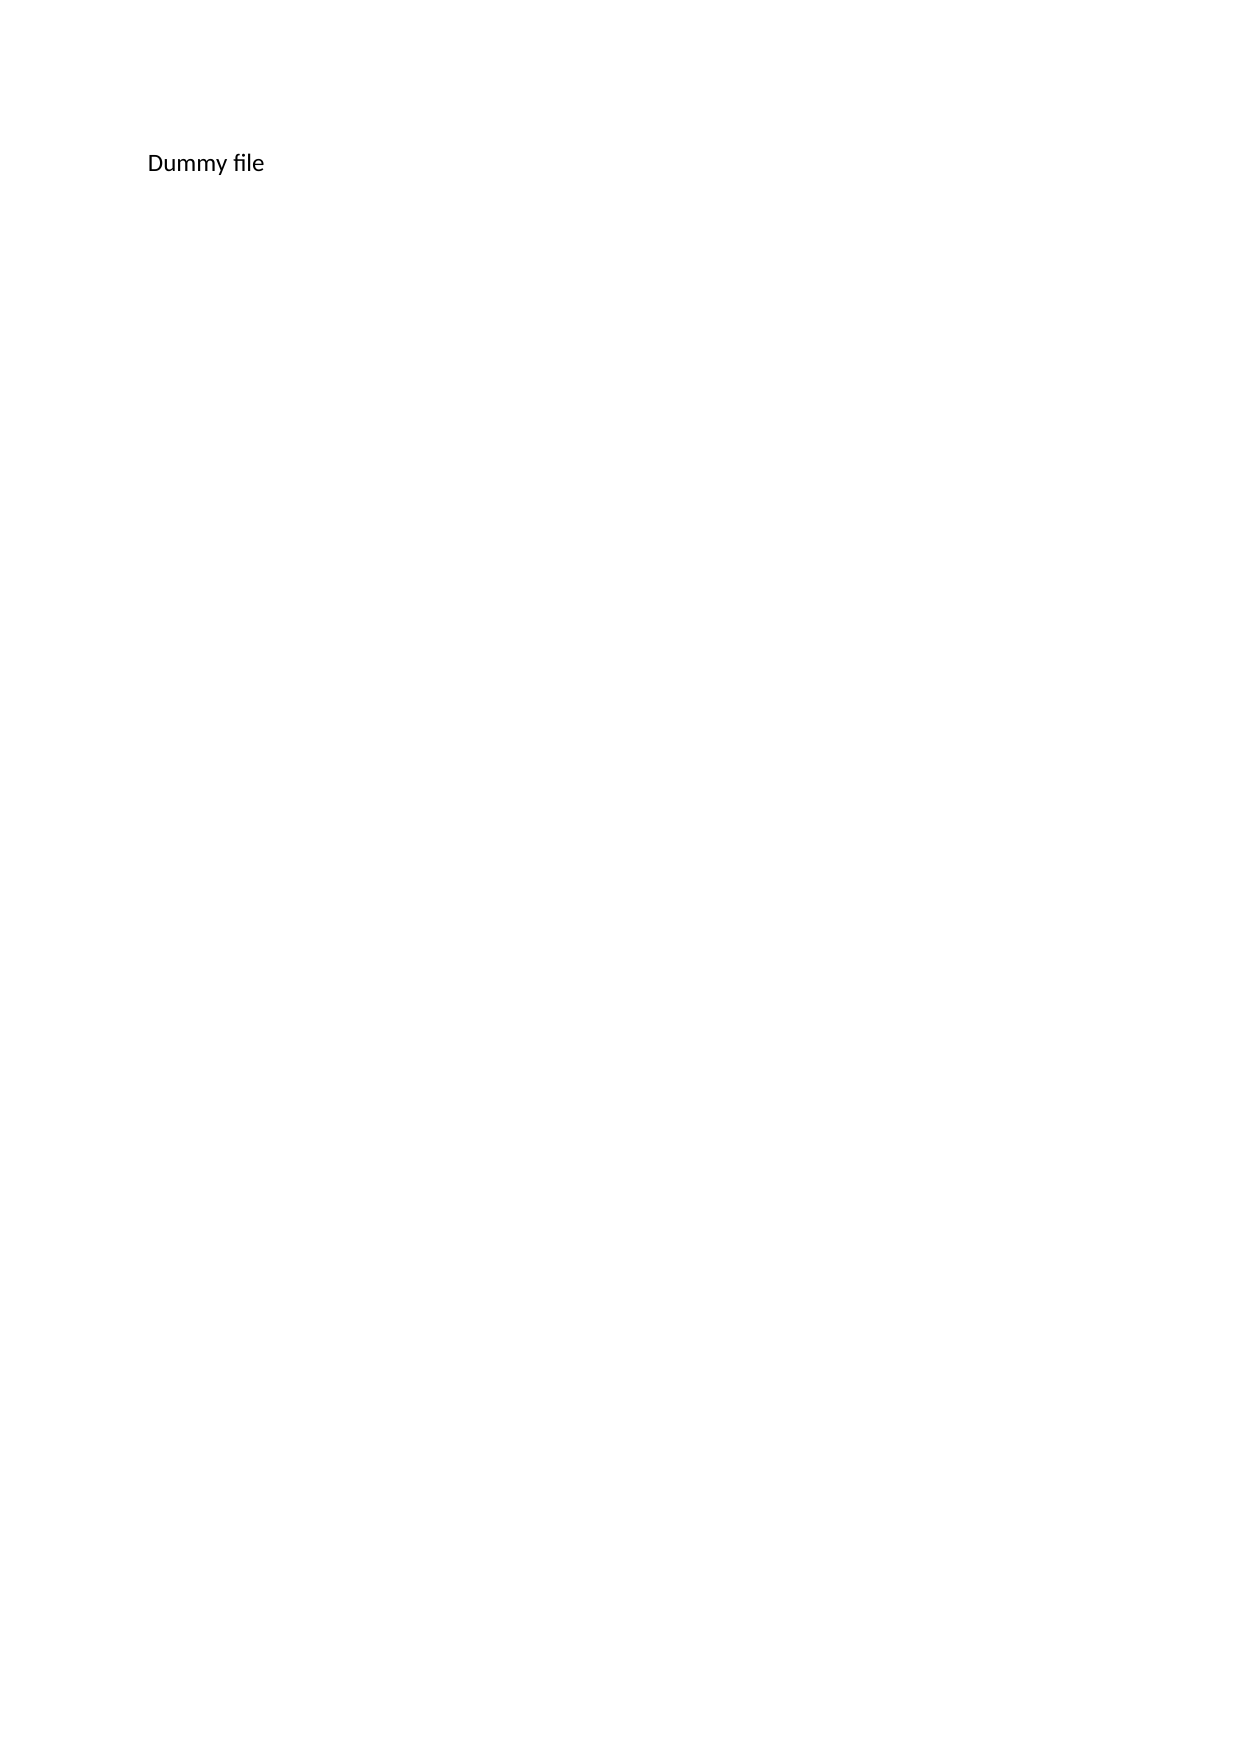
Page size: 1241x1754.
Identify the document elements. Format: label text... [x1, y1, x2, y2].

text Dummy file [148, 148, 1093, 178]
